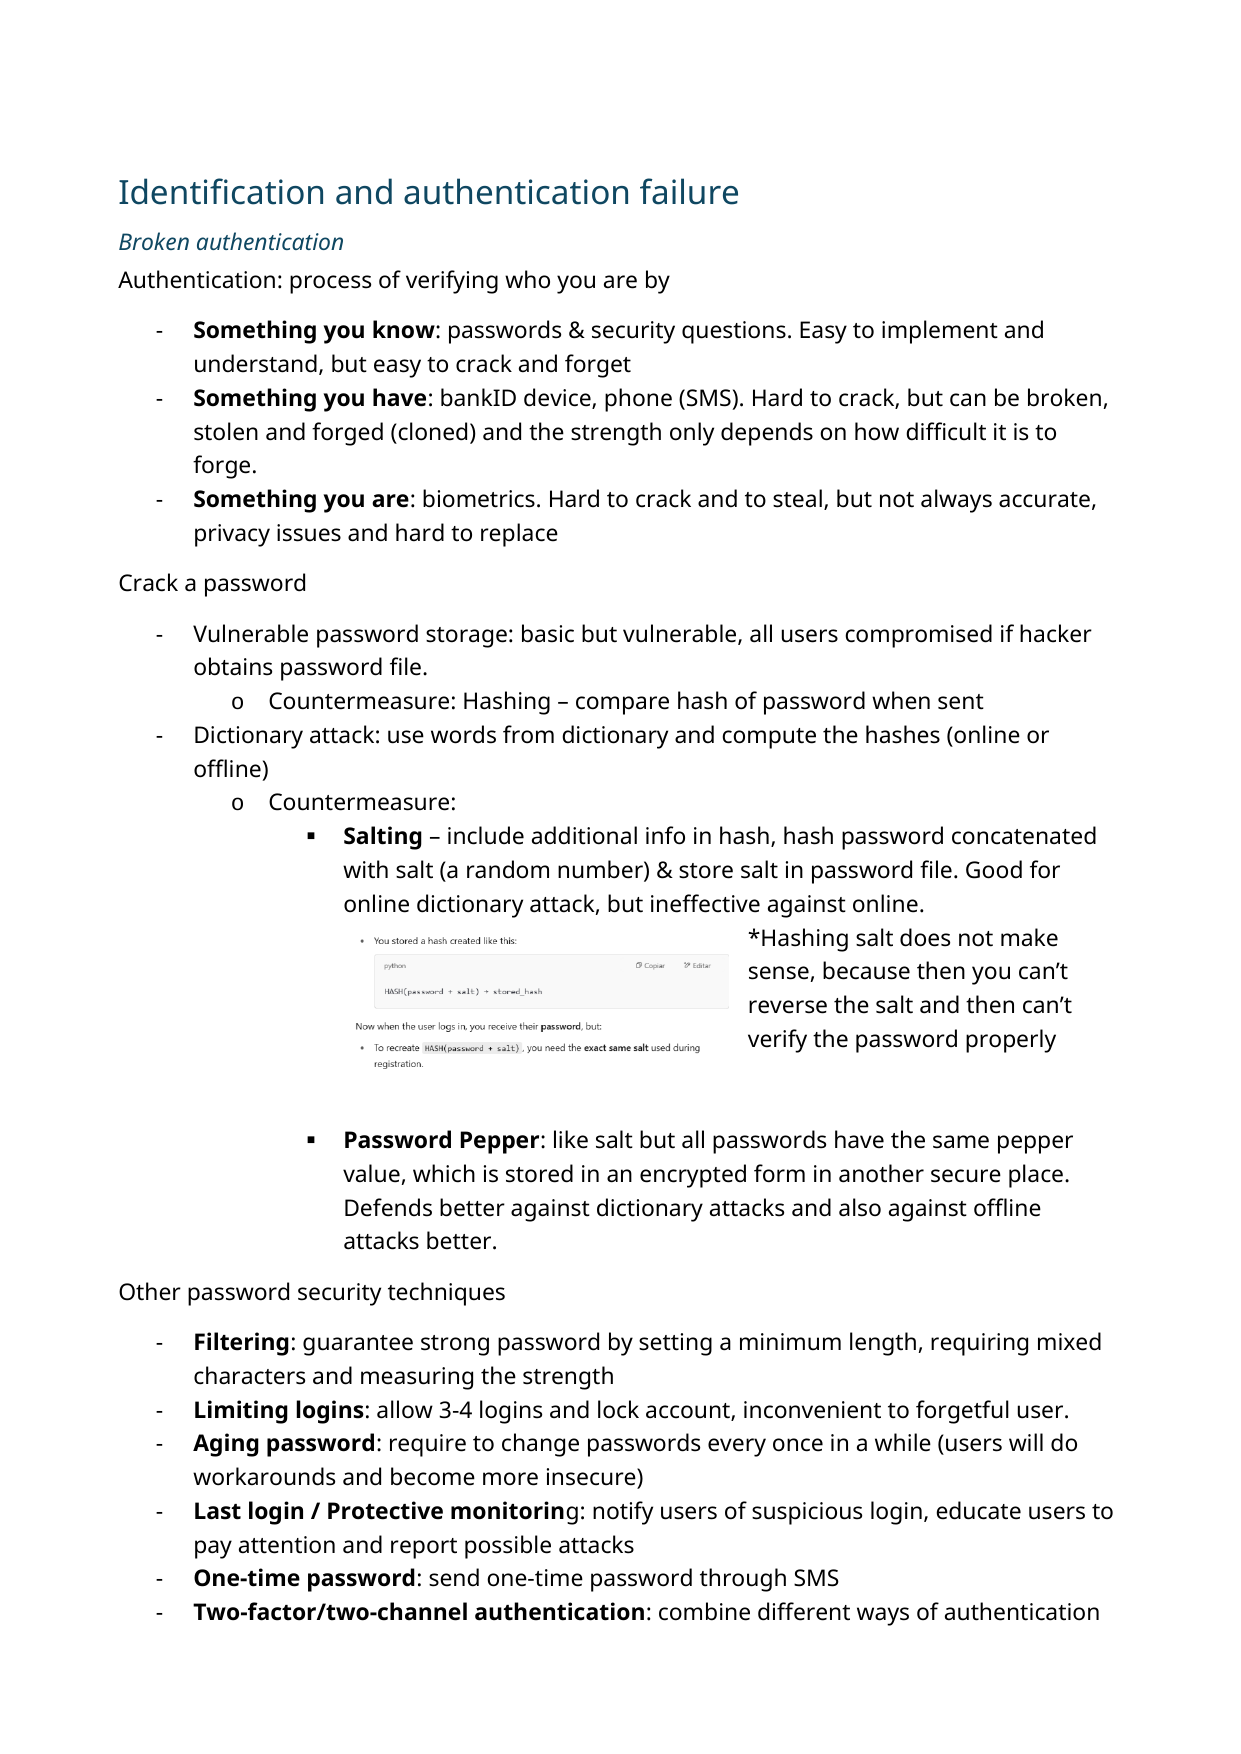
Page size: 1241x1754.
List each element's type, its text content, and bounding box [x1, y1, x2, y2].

list Password Pepper: like salt but all passwords have the same pepper value, which is stored in an encrypted form in another secure place. Defends better against dictionary attacks and also against offline attacks better. [306, 1124, 1122, 1256]
list Something you are: biometrics. Hard to crack and to steal, but not always accurate, privacy issues and hard to replace [156, 483, 1122, 548]
list Two-factor/two-channel authentication: combine different ways of authentication [156, 1596, 1122, 1627]
text Other password security techniques [118, 1276, 1122, 1307]
list Something you know: passwords & security questions. Easy to implement and understand, but easy to crack and forget [156, 314, 1122, 379]
list Something you have: bankID device, phone (SMS). Hard to crack, but can be broken, stolen and forged (cloned) and the strength only depends on how difficult it is to forge. [156, 382, 1122, 480]
list Countermeasure: Hashing – compare hash of password when sent [231, 685, 1122, 716]
list One-time password: send one-time password through SMS [156, 1562, 1122, 1593]
list Limiting logins: allow 3-4 logins and lock account, inconvenient to forgetful user. [156, 1393, 1122, 1425]
subtitle Broken authentication [118, 226, 1122, 257]
list Vulnerable password storage: basic but vulnerable, all users compromised if hacker obtains password file. [156, 617, 1122, 682]
text Authentication: process of verifying who you are by [118, 264, 1122, 295]
text Crack a password [118, 567, 1122, 598]
list Last login / Protective monitoring: notify users of suspicious login, educate users to pay attention and report possible attacks [156, 1495, 1122, 1560]
subtitle Identification and authentication failure [118, 168, 1122, 214]
list Dictionary attack: use words from dictionary and compute the hashes (online or offline) [156, 719, 1122, 784]
list Countermeasure: [231, 786, 1122, 818]
list Filtering: guarantee strong password by setting a minimum length, requiring mixed characters and measuring the strength [156, 1326, 1122, 1391]
list Aging password: require to change passwords every once in a while (users will do workarounds and become more insecure) [156, 1427, 1122, 1492]
picture [353, 935, 729, 1073]
list Salting – include additional info in hash, hash password concatenated with salt (a random number) & store salt in password file. Good for online dictionary attack, but ineffective against online. [306, 820, 1122, 919]
